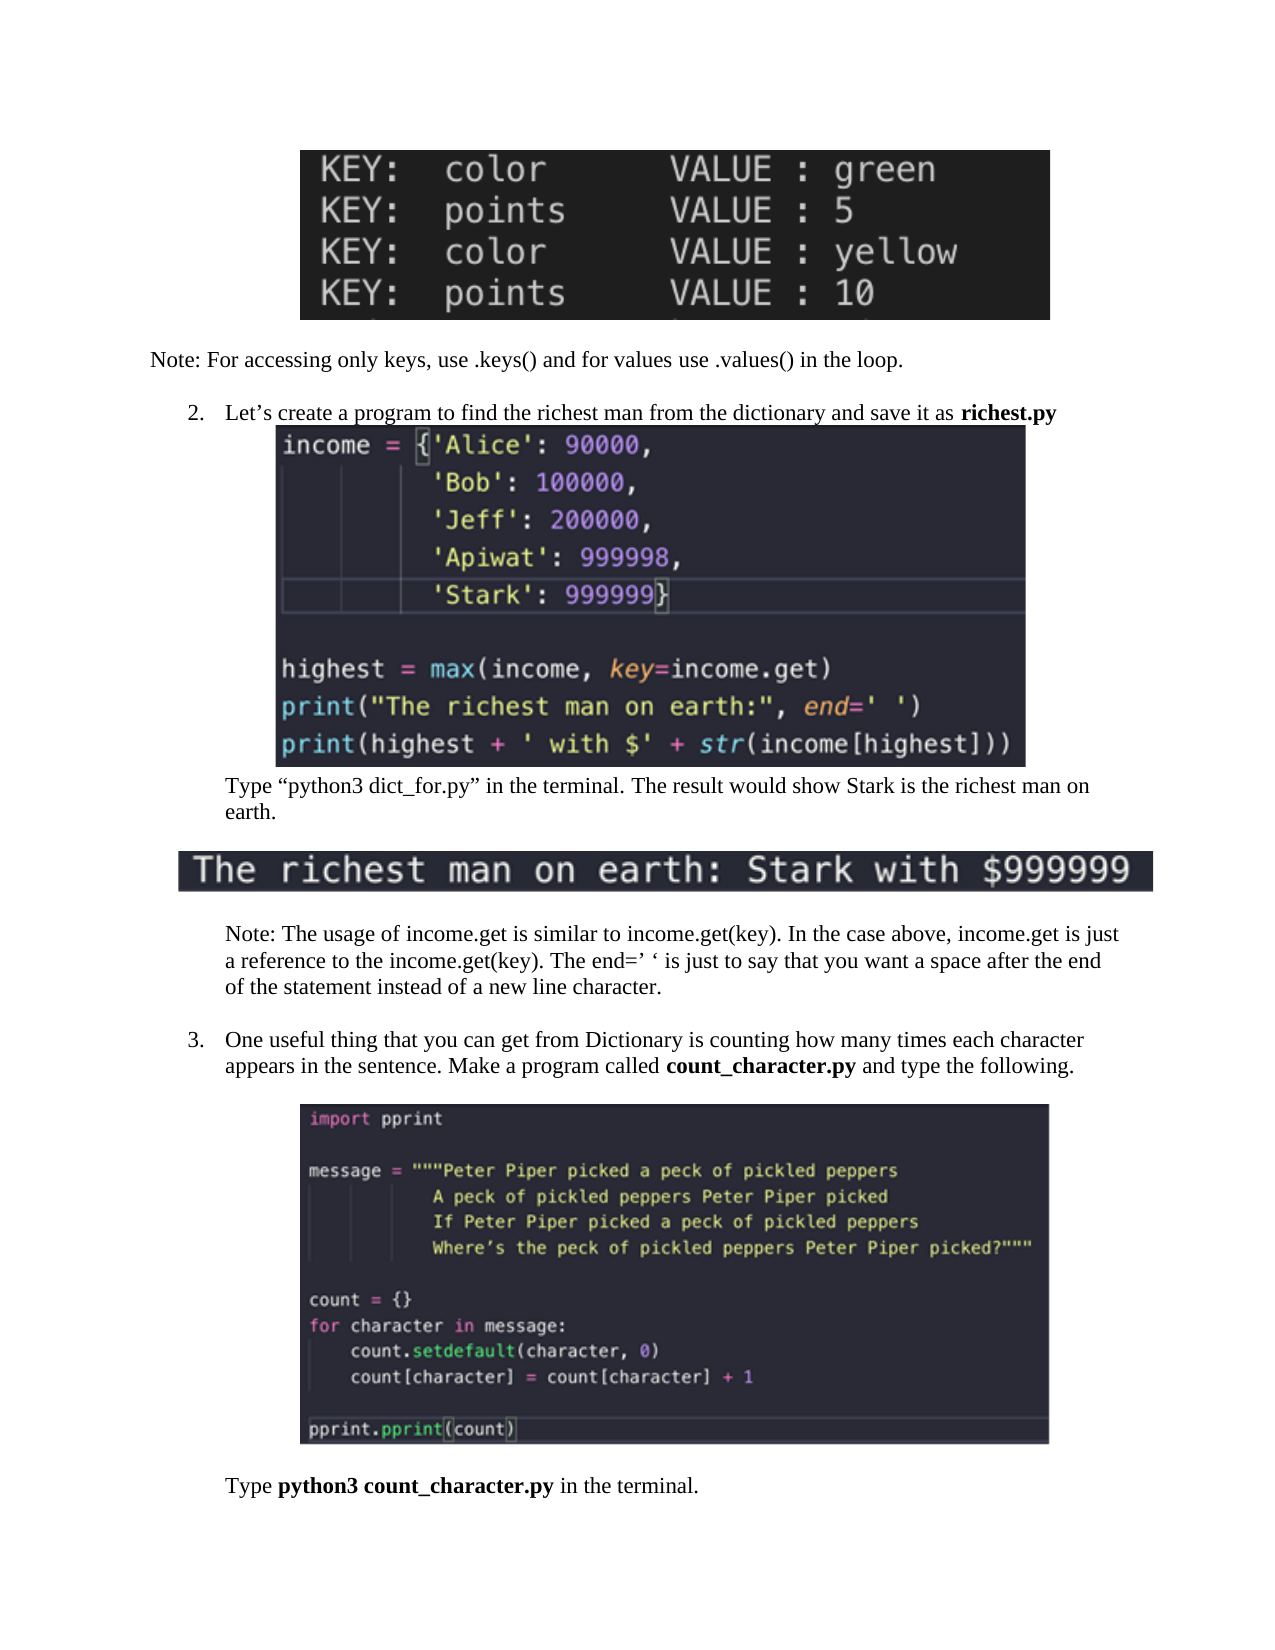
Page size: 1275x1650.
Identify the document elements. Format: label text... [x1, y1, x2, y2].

text Note: The usage of income.get is similar to income.get(key). In the case above, income.get is just a reference to the income.get(key). The end=’ ‘ is just to say that you want a space after the end of the statement instead of a new line character. [225, 920, 1125, 999]
text Type “python3 dict_for.py” in the terminal. The result would show Stark is the richest man on earth. [225, 772, 1125, 824]
list One useful thing that you can get from Dictionary is counting how many times each character appears in the sentence. Make a program called count_character.py and type the following. [187, 1026, 1125, 1078]
list Let’s create a program to find the richest man from the dictionary and save it as richest.py [187, 398, 1125, 425]
text Note: For accessing only keys, use .keys() and for values use .values() in the loop. [150, 346, 1125, 372]
text Type python3 count_character.py in the terminal. [225, 1472, 1125, 1498]
